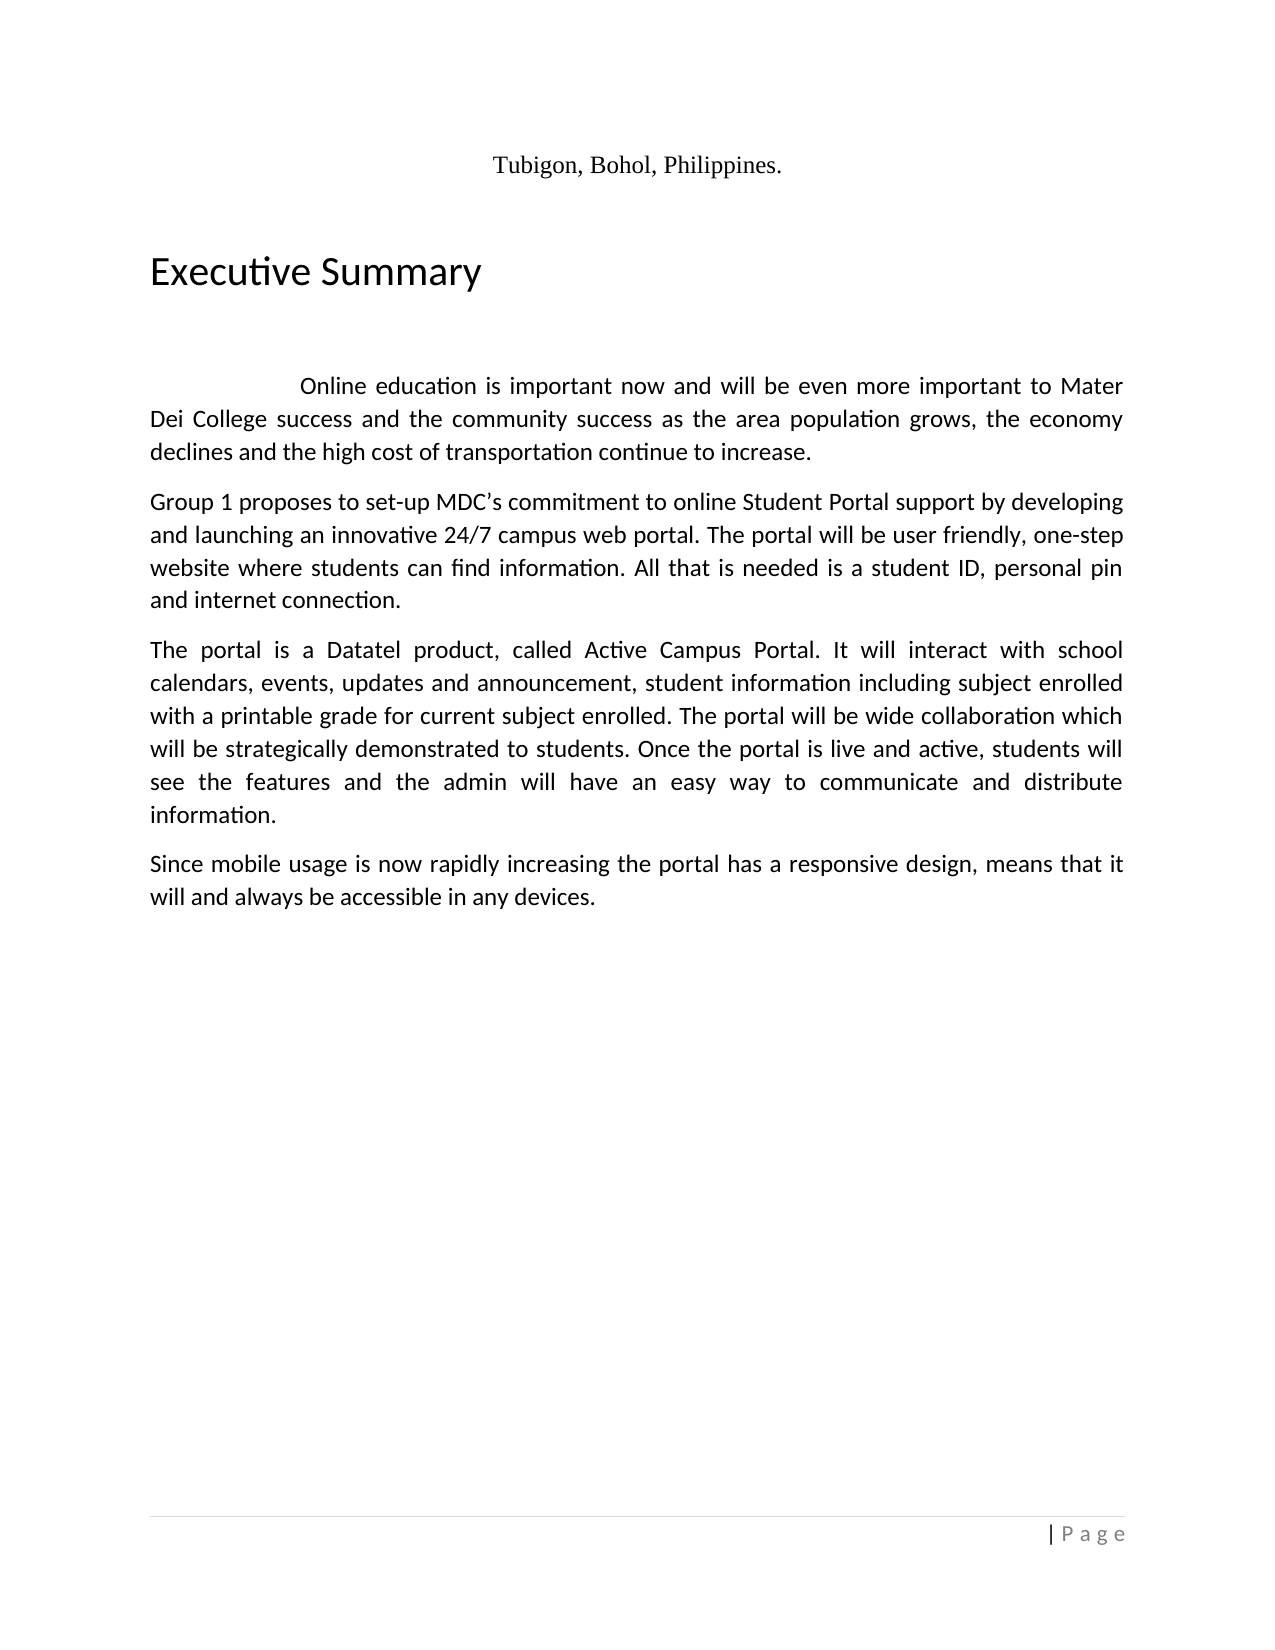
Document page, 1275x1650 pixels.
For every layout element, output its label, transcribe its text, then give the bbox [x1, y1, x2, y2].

text Since mobile usage is now rapidly increasing the portal has a responsive design, means that it will and always be accessible in any devices. [150, 848, 1125, 912]
text Executive Summary [150, 245, 1125, 296]
text The portal is a Datatel product, called Active Campus Portal. It will interact with school calendars, events, updates and announcement, student information including subject enrolled with a printable grade for current subject enrolled. The portal will be wide collaboration which will be strategically demonstrated to students. Once the portal is live and active, students will see the features and the admin will have an easy way to communicate and distribute information. [150, 634, 1125, 829]
text Online education is important now and will be even more important to Mater Dei College success and the community success as the area population grows, the economy declines and the high cost of transportation continue to increase. [150, 370, 1125, 467]
text Group 1 proposes to set-up MDC’s commitment to online Student Portal support by developing and launching an innovative 24/7 campus web portal. The portal will be user friendly, one-step website where students can find information. All that is needed is a student ID, personal pin and internet connection. [150, 486, 1125, 615]
text Tubigon, Bohol, Philippines. [150, 150, 1125, 179]
